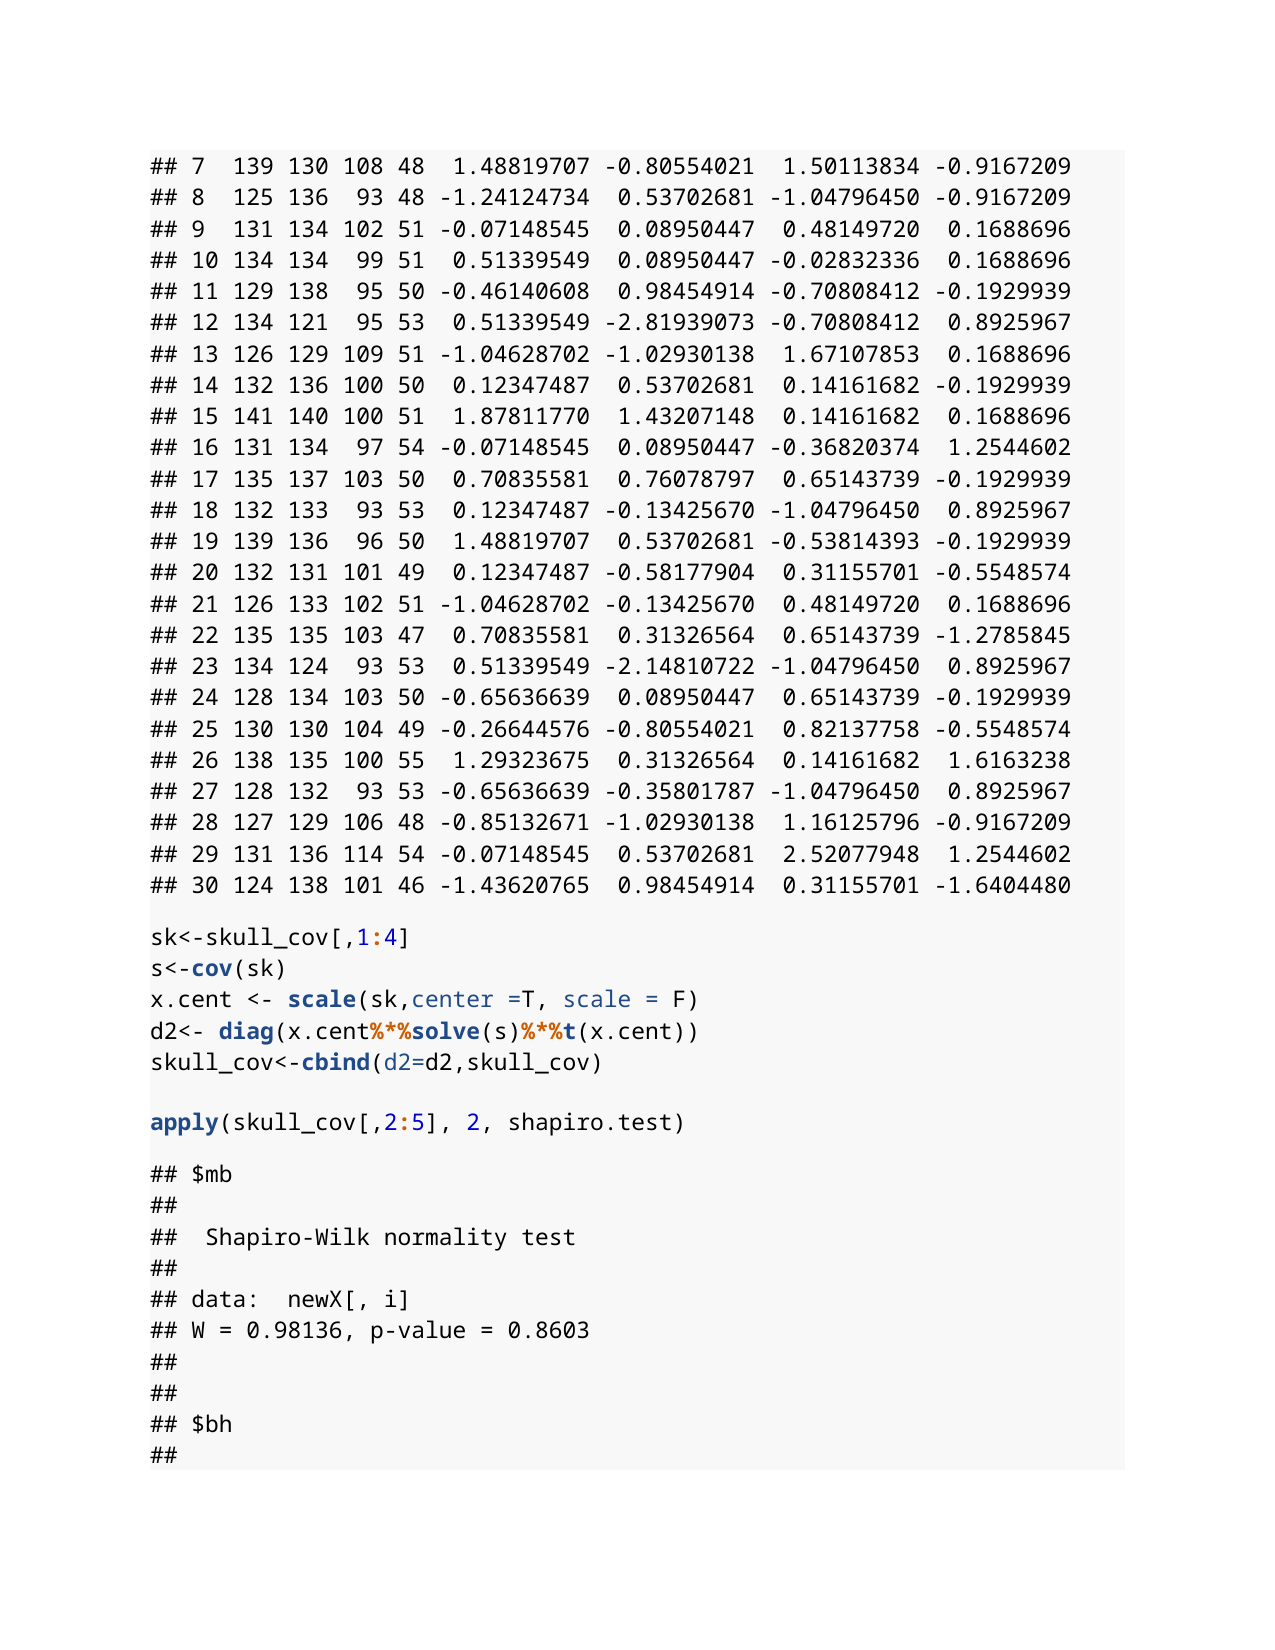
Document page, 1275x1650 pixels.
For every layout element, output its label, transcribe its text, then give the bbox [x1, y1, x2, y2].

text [150, 1158, 1125, 1470]
text sk<-skull_cov[,1:4] s<-cov(sk) x.cent <- scale(sk,center =T, scale = F) d2<- diag(x.cent%*%solve(s)%*%t(x.cent)) skull_cov<-cbind(d2=d2,skull_cov) apply(skull_cov[,2:5], 2, shapiro.test) [150, 921, 1125, 1137]
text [150, 150, 1125, 900]
